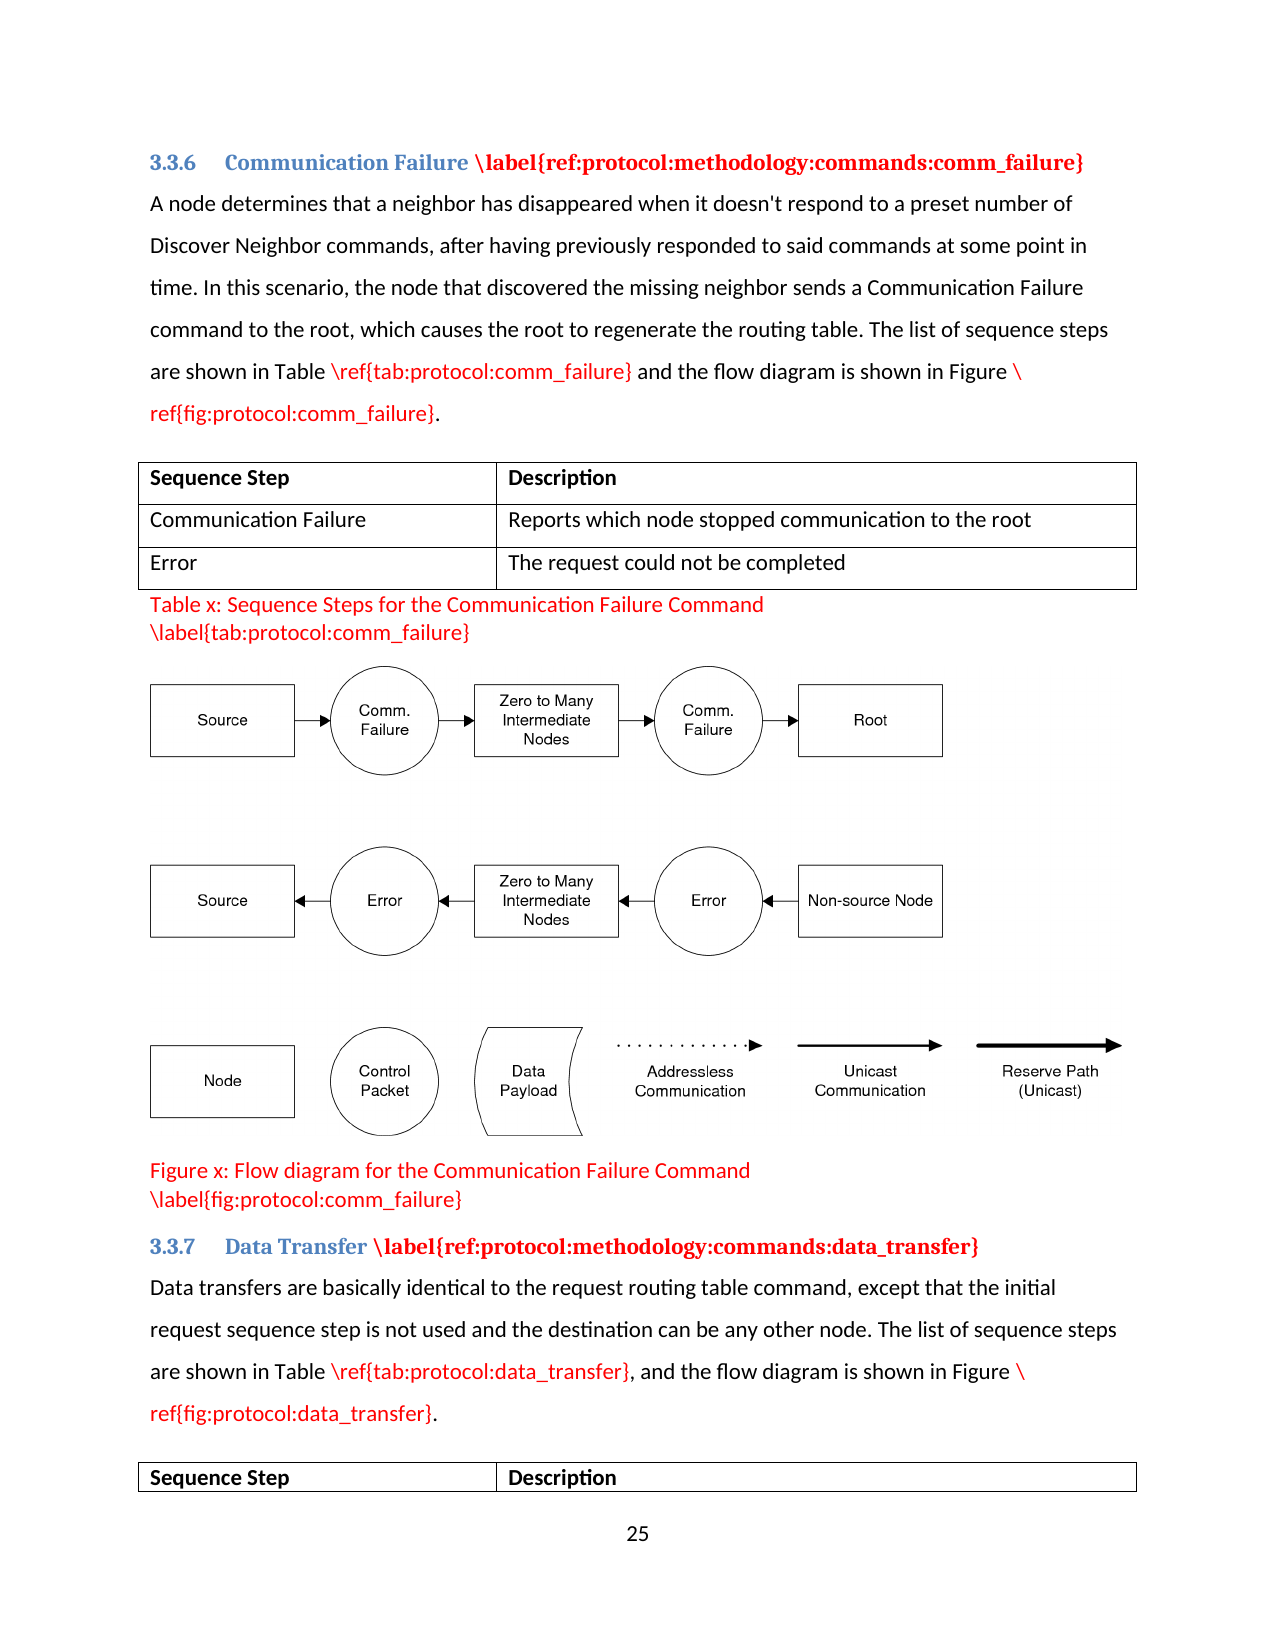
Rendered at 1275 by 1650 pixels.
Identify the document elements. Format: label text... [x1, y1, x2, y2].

text Data transfers are basically identical to the request routing table command, except that the initial request sequence step is not used and the destination can be any other node. The list of sequence steps are shown in Table \ref{tab:protocol:data_transfer}, and the flow diagram is shown in Figure \ref{fig:protocol:data_transfer}. [150, 1273, 1125, 1427]
table_cell Communication Failure [139, 505, 496, 547]
table_cell The request could not be completed [497, 548, 1136, 589]
text Table x: Sequence Steps for the Communication Failure Command \label{tab:protocol:comm_failure} [150, 590, 1125, 646]
table_header Description [497, 1463, 1136, 1491]
table_cell Reports which node stopped communication to the root [497, 505, 1136, 547]
subtitle Communication Failure \label{ref:protocol:methodology:commands:comm_failure} [150, 150, 1125, 176]
table_cell Error [139, 548, 496, 589]
table_header Sequence Step [139, 463, 496, 504]
table_header Sequence Step [139, 1463, 496, 1491]
table_header Description [497, 463, 1136, 504]
text Figure x: Flow diagram for the Communication Failure Command \label{fig:protocol:comm_failure} [150, 1157, 1125, 1213]
subtitle Data Transfer \label{ref:protocol:methodology:commands:data_transfer} [150, 1233, 1125, 1260]
text A node determines that a neighbor has disappeared when it doesn't respond to a preset number of Discover Neighbor commands, after having previously responded to said commands at some point in time. In this scenario, the node that discovered the missing neighbor sends a Communication Failure command to the root, which causes the root to regenerate the routing table. The list of sequence steps are shown in Table \ref{tab:protocol:comm_failure} and the flow diagram is shown in Figure \ref{fig:protocol:comm_failure}. [150, 189, 1125, 427]
picture [150, 666, 1122, 1136]
